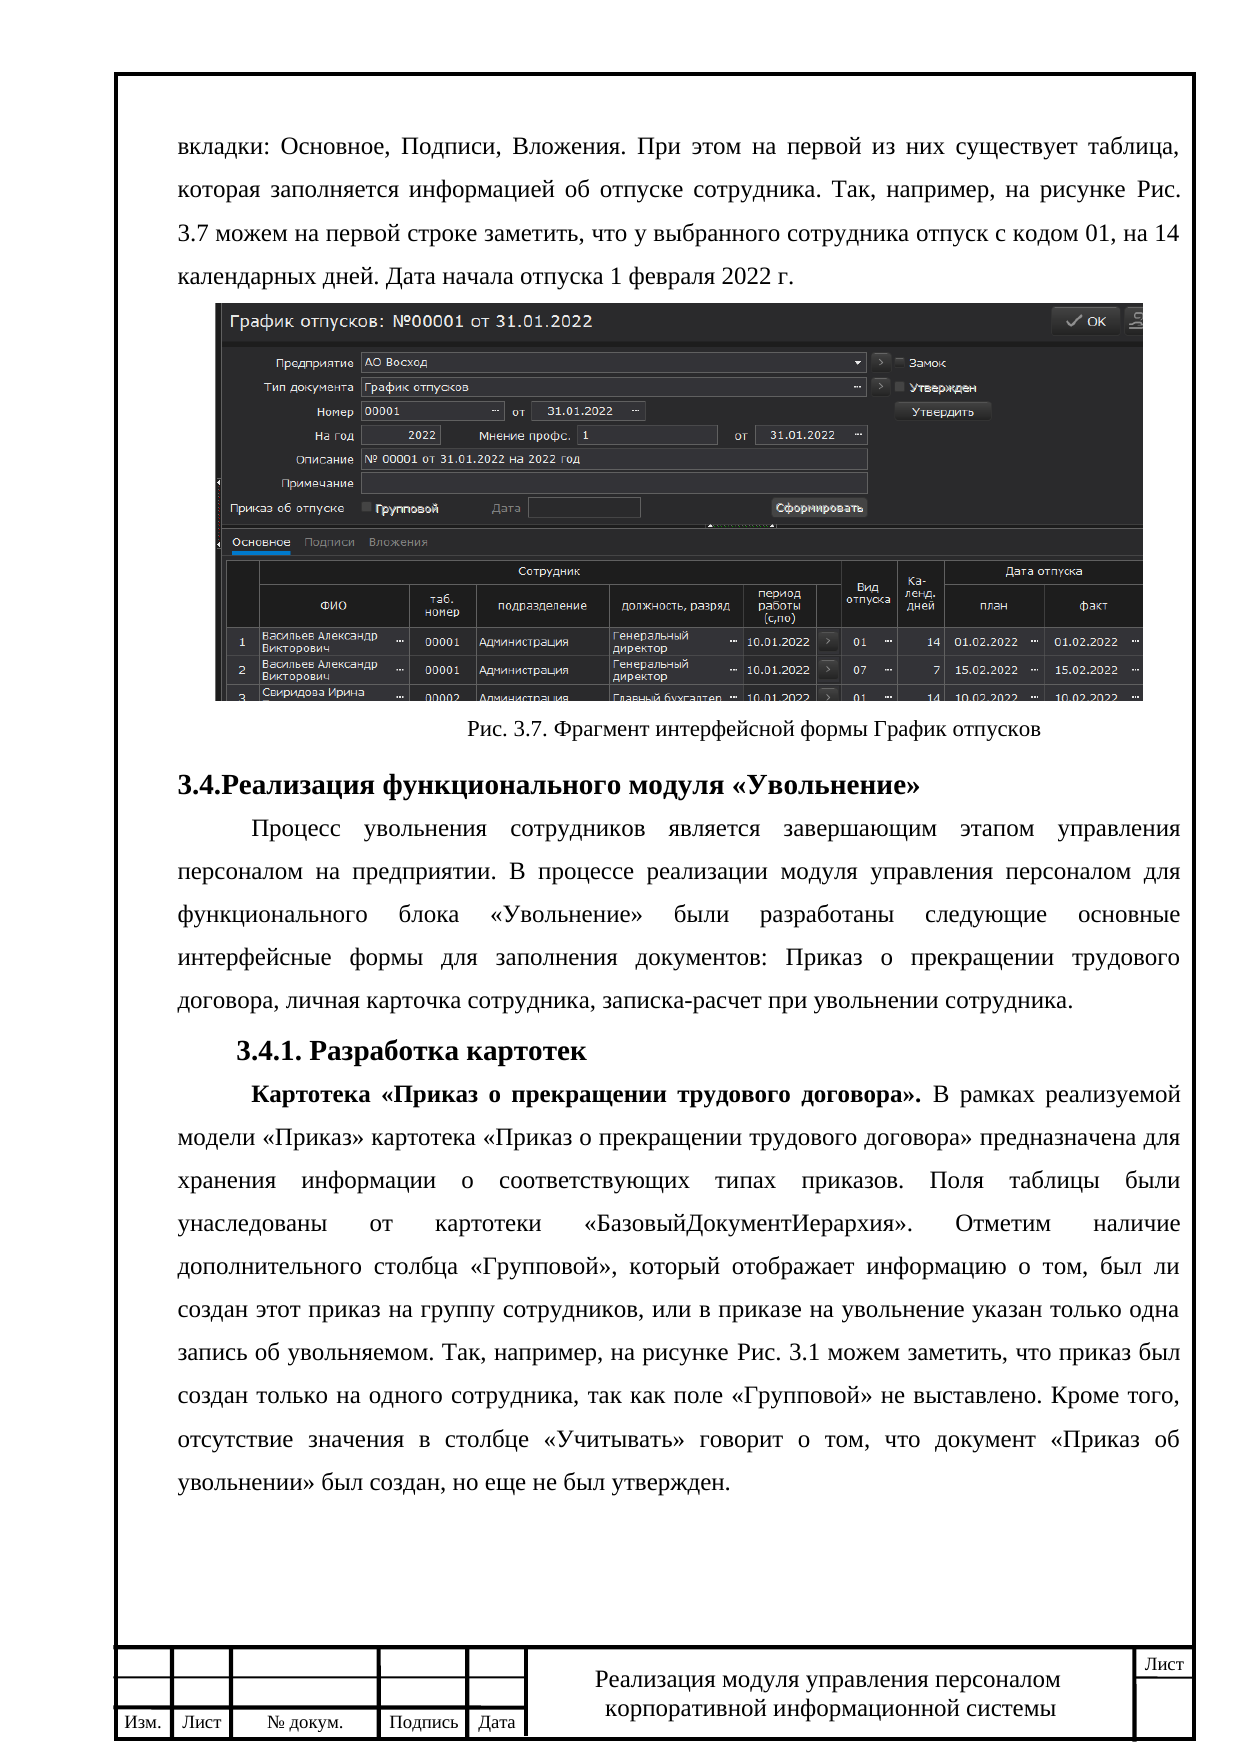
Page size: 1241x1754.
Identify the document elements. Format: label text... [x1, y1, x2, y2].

text Картотека «Приказ о прекращении трудового договора». В рамках реализуемой модели «Приказ» картотека «Приказ о прекращении трудового договора» предназначена для хранения информации о соответствующих типах приказов. Поля таблицы были унаследованы от картотеки «БазовыйДокументИерархия». Отметим наличие дополнительного столбца «Групповой», который отображает информацию о том, был ли создан этот приказ на группу сотрудников, или в приказе на увольнение указан только одна запись об увольняемом. Так, например, на рисунке Рис. 3.37 можем заметить, что приказ был создан только на одного сотрудника, так как поле «Групповой» не выставлено. Кроме того, отсутствие значения в столбце «Учитывать» говорит о том, что документ «Приказ об увольнении» был создан, но еще не был утвержден. [177, 1079, 1181, 1496]
text Процесс увольнения сотрудников является завершающим этапом управления персоналом на предприятии. В процессе реализации модуля управления персоналом для функционального блока «Увольнение» были разработаны следующие основные интерфейсные формы для заполнения документов: Приказ о прекращении трудового договора, личная карточка сотрудника, записка-расчет при увольнении сотрудника. [177, 813, 1181, 1014]
text Фрагмент интерфейсной формы График отпусков [327, 715, 1181, 742]
text Разработка картотек [162, 1033, 1181, 1066]
picture [215, 303, 1143, 701]
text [177, 131, 1181, 289]
text Реализация функционального модуля «Увольнение» [177, 767, 1181, 800]
